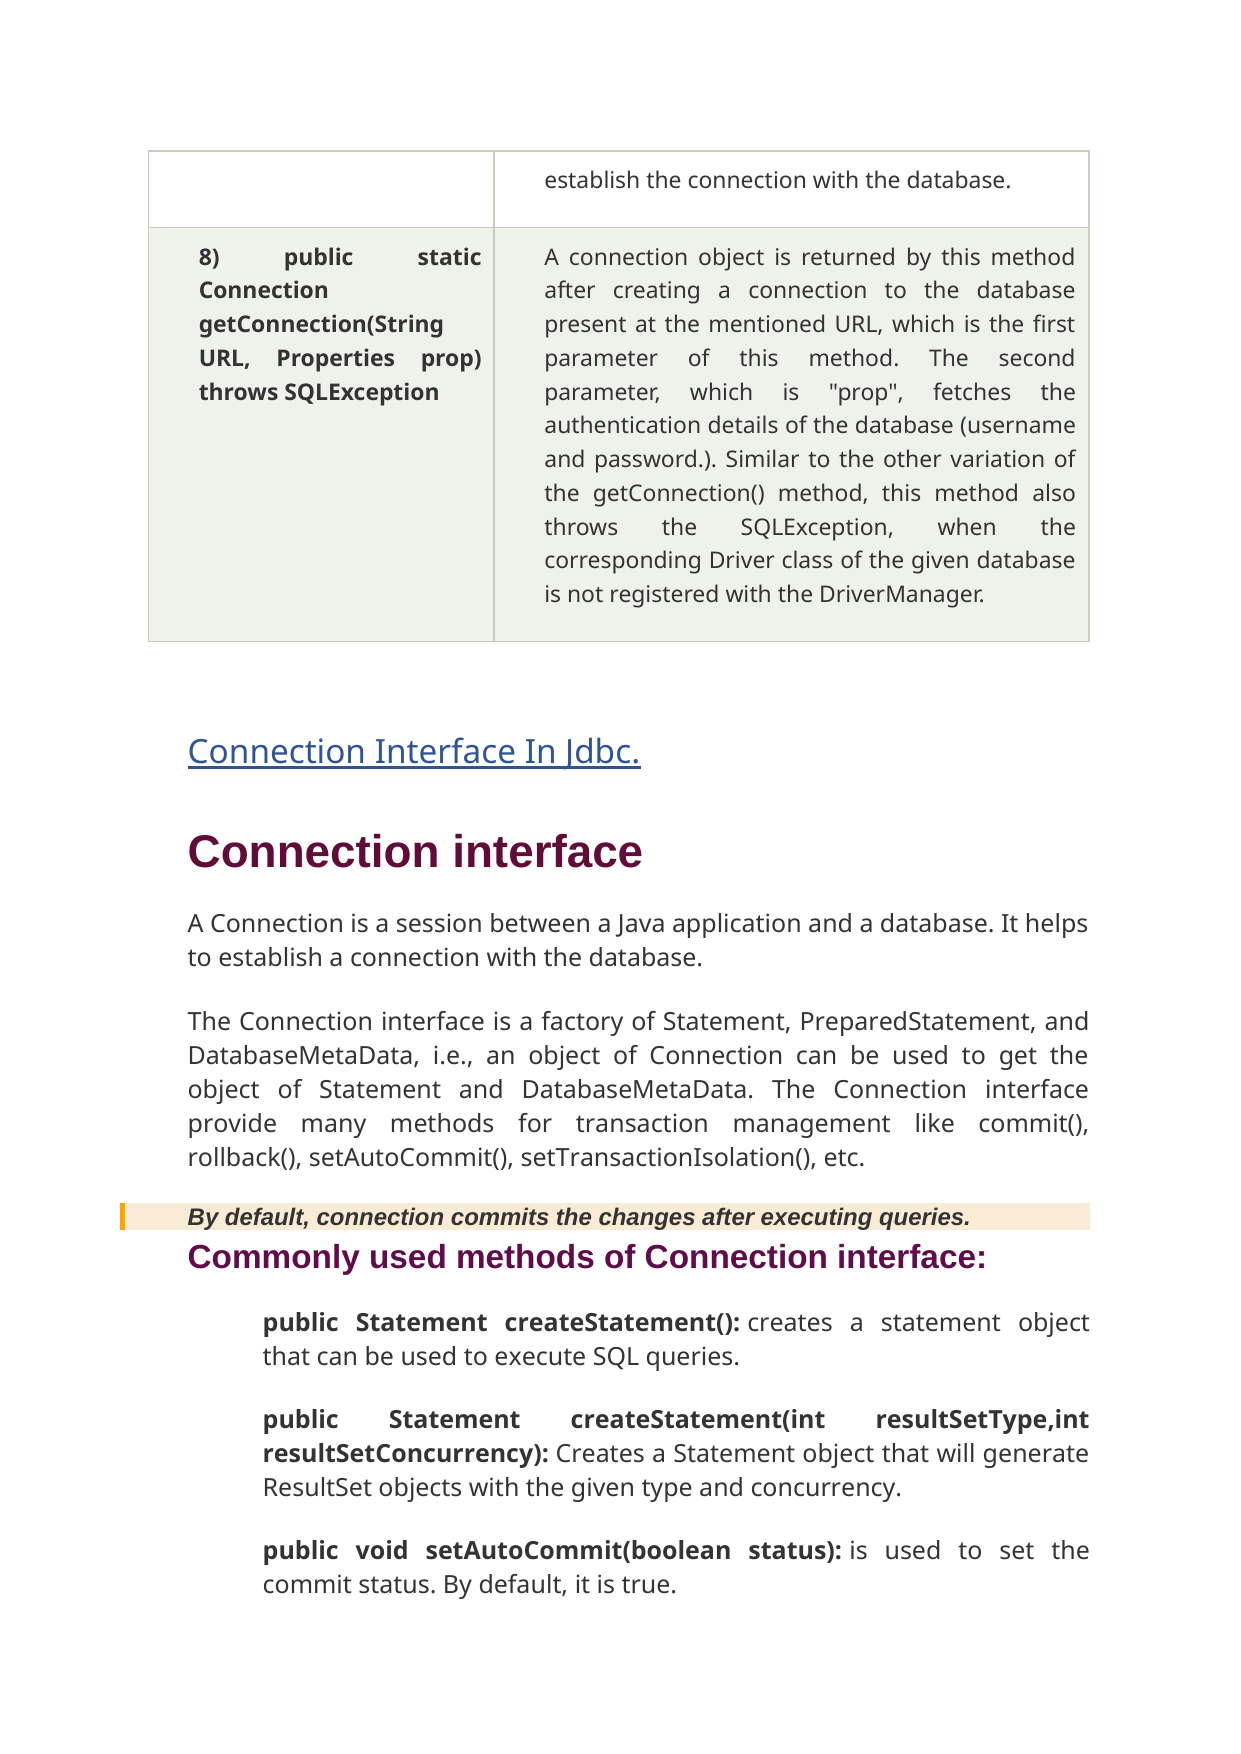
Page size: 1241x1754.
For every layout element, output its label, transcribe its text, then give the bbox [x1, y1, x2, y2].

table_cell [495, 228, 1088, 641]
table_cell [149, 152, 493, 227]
text public Statement createStatement(): creates a statement object that can be used to execute SQL queries. [262, 1304, 1090, 1372]
subtitle Connection Interface In Jdbc. [187, 728, 1090, 774]
text public Statement createStatement(int resultSetType,int resultSetConcurrency): Creates a Statement object that will generate ResultSet objects with the given type and concurrency. [262, 1402, 1090, 1504]
text A Connection is a session between a Java application and a database. It helps to establish a connection with the database. [187, 906, 1090, 974]
subtitle Commonly used methods of Connection interface: [187, 1237, 1090, 1275]
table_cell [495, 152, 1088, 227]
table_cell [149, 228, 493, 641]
subtitle By default, connection commits the changes after executing queries. [125, 1203, 1090, 1230]
text public void setAutoCommit(boolean status): is used to set the commit status. By default, it is true. [262, 1533, 1090, 1601]
subtitle Connection interface [187, 824, 1090, 877]
text The Connection interface is a factory of Statement, PreparedStatement, and DatabaseMetaData, i.e., an object of Connection can be used to get the object of Statement and DatabaseMetaData. The Connection interface provide many methods for transaction management like commit(), rollback(), setAutoCommit(), setTransactionIsolation(), etc. [187, 1003, 1090, 1173]
